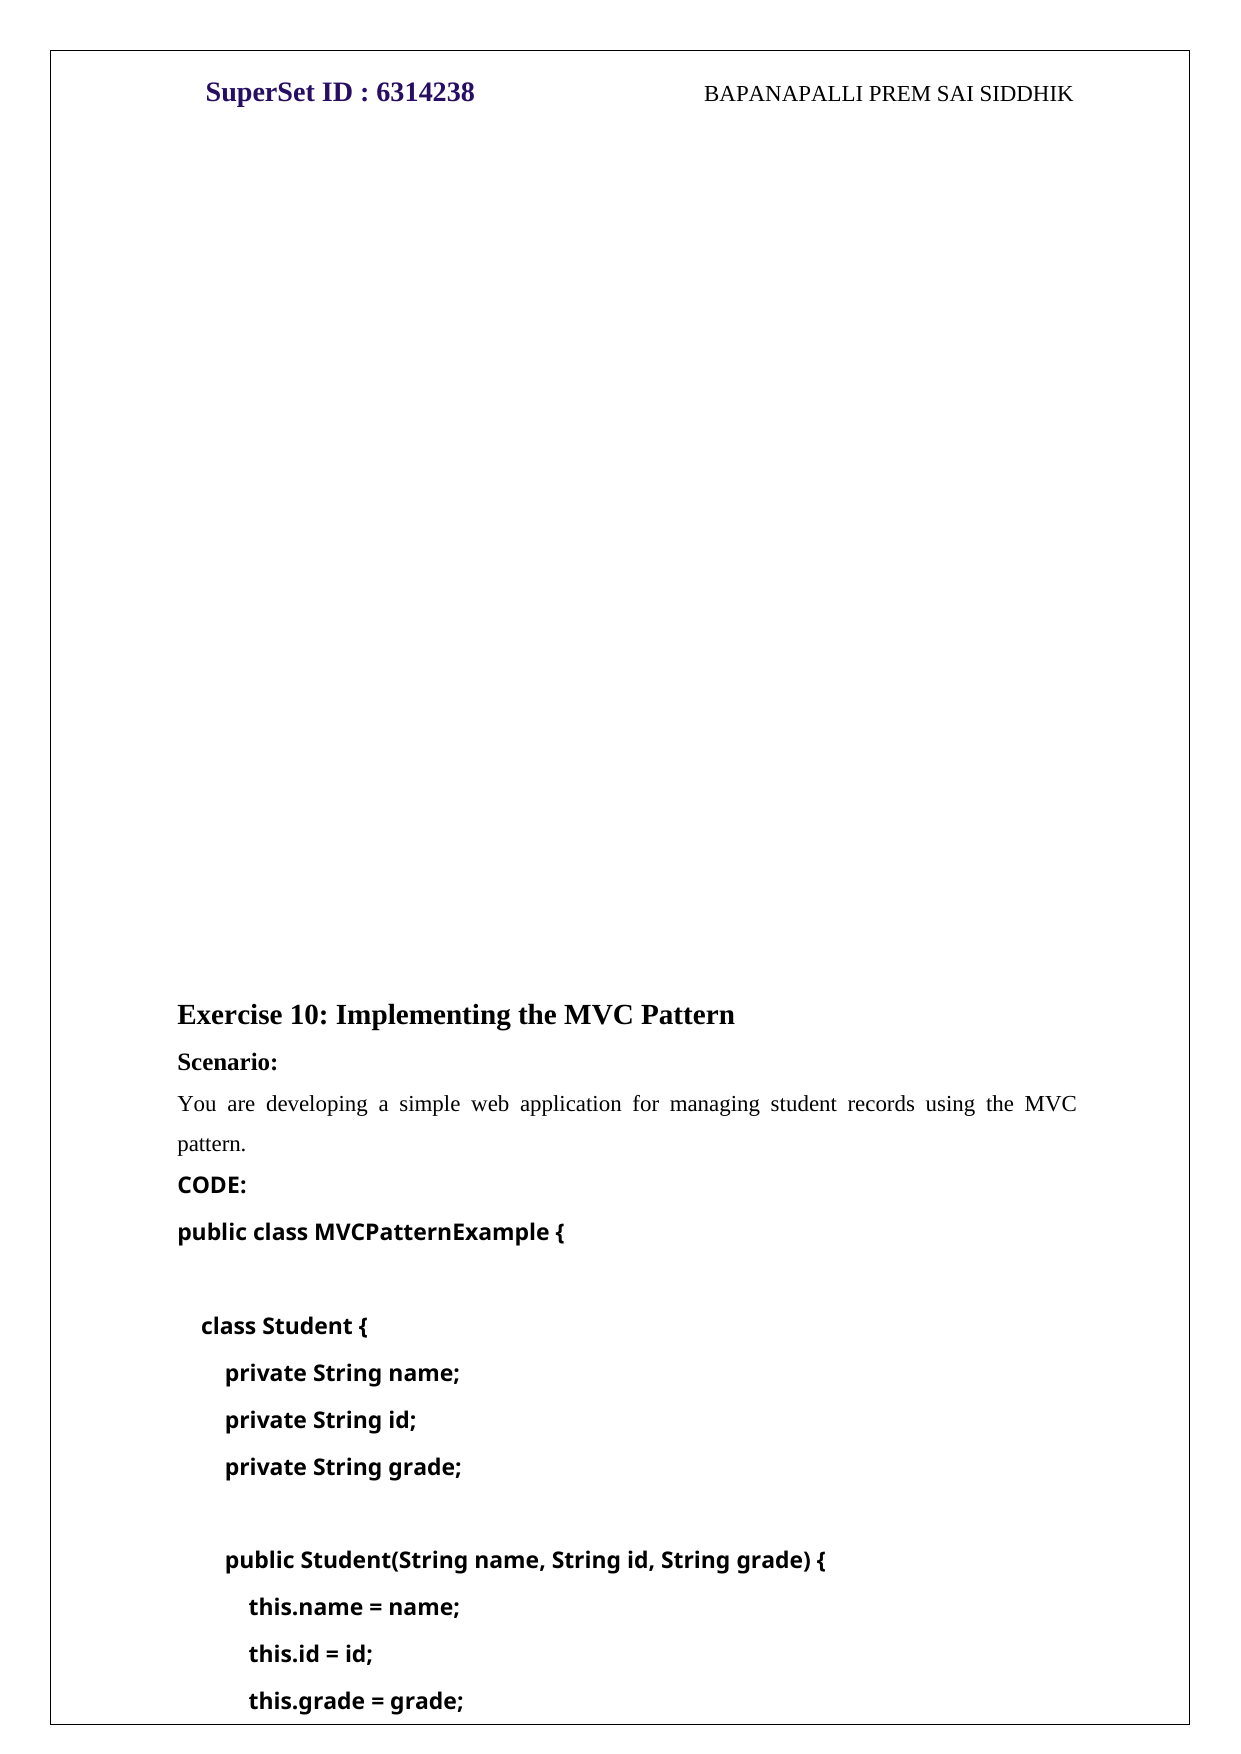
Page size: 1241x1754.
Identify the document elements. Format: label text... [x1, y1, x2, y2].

text public class MVCPatternExample { [177, 1216, 1078, 1247]
text You are developing a simple web application for managing student records using the MVC pattern. [177, 1090, 1078, 1156]
text private String grade; [177, 1451, 1078, 1482]
text private String id; [177, 1404, 1078, 1435]
text public Student(String name, String id, String grade) { [177, 1544, 1078, 1576]
text private String name; [177, 1357, 1078, 1388]
text Exercise 10: Implementing the MVC Pattern [177, 997, 1078, 1031]
text CODE: [177, 1169, 1078, 1201]
text this.name = name; [177, 1591, 1078, 1622]
text class Student { [177, 1310, 1078, 1341]
text Scenario: [177, 1047, 1078, 1076]
text this.grade = grade; [177, 1685, 1078, 1716]
text this.id = id; [177, 1638, 1078, 1669]
